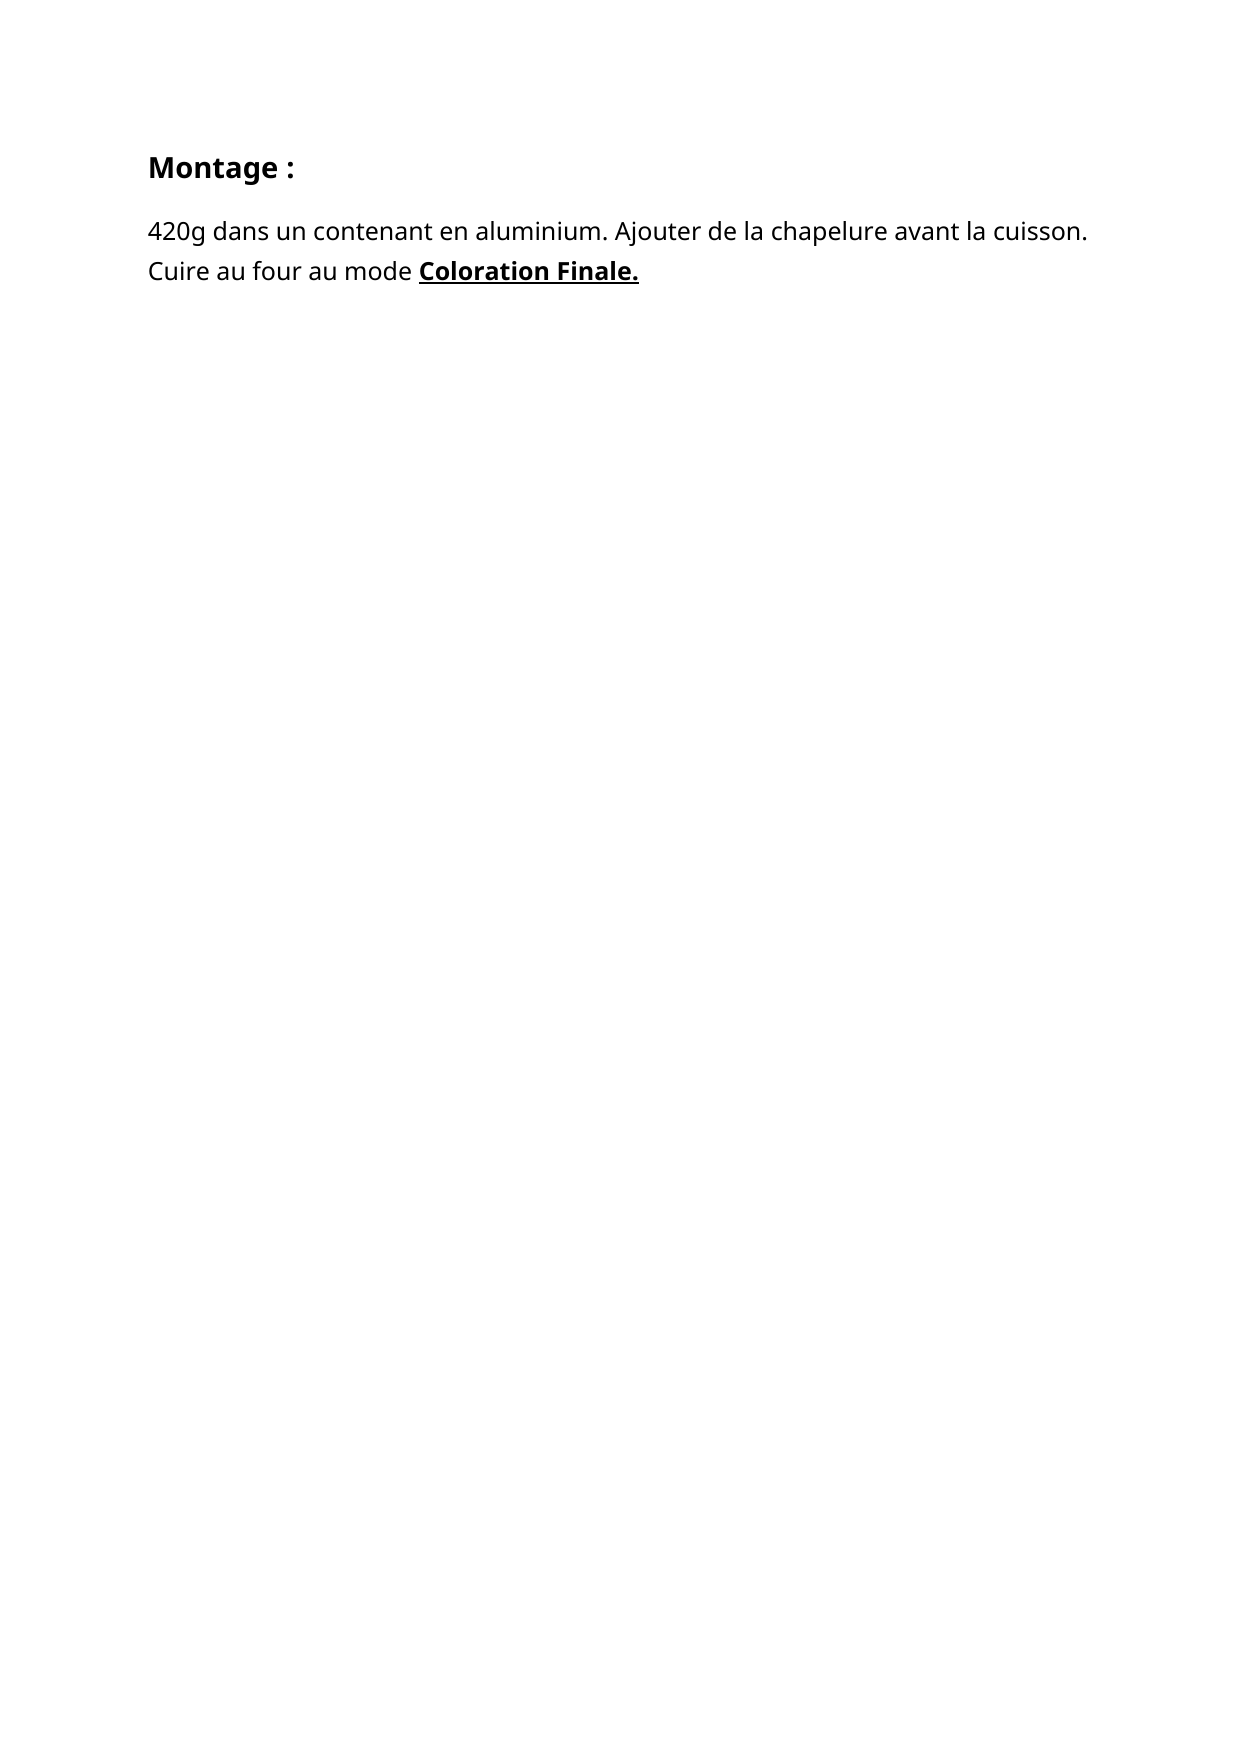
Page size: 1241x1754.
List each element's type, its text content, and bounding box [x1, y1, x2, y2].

text 420g dans un contenant en aluminium. Ajouter de la chapelure avant la cuisson. Cuire au four au mode Coloration Finale. [148, 214, 1093, 287]
text Montage : [148, 148, 1093, 187]
